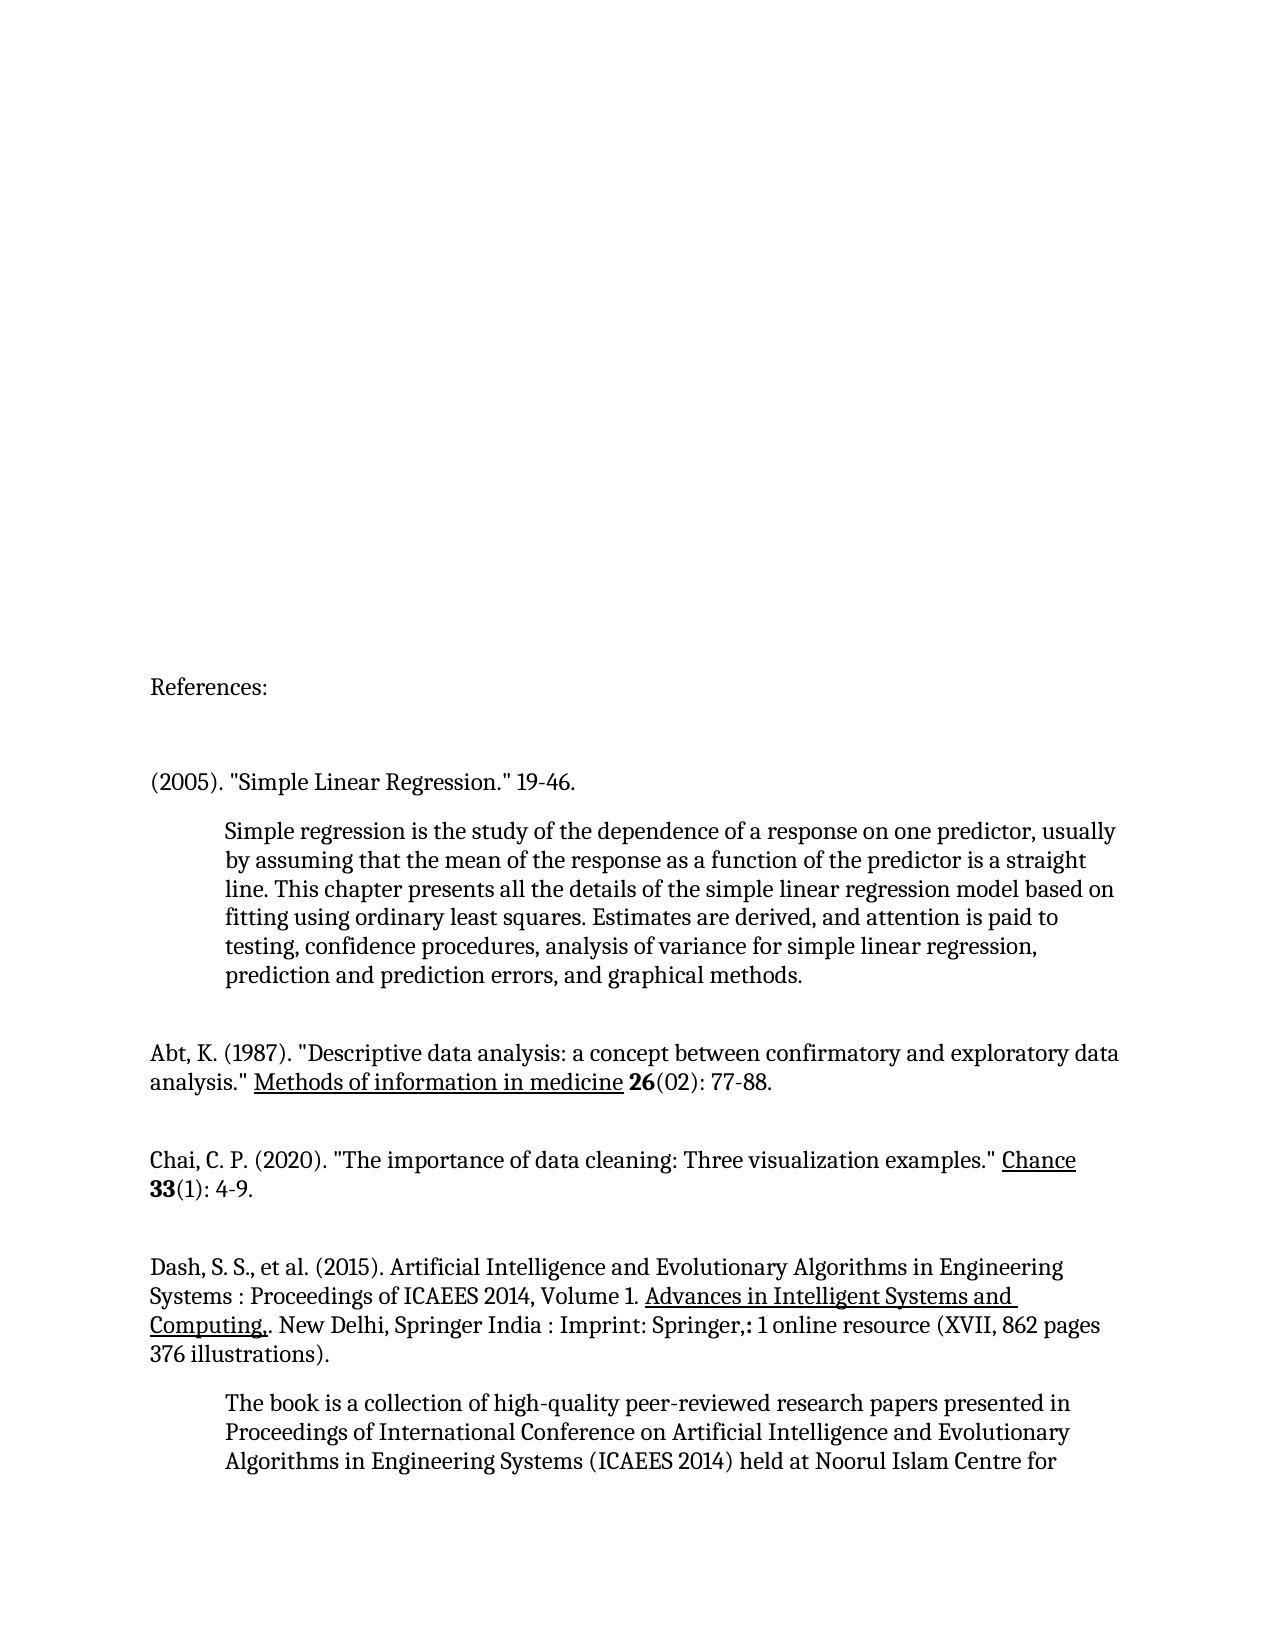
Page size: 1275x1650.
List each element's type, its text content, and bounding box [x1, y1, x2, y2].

text Dash, S. S., et al. (2015). Artificial Intelligence and Evolutionary Algorithms in Engineering Systems : Proceedings of ICAEES 2014, Volume 1. Advances in Intelligent Systems and Computing,. New Delhi, Springer India : Imprint: Springer,: 1 online resource (XVII, 862 pages 376 illustrations). [150, 1253, 1125, 1368]
text Abt, K. (1987). "Descriptive data analysis: a concept between confirmatory and exploratory data analysis." Methods of information in medicine 26(02): 77-88. [150, 1039, 1125, 1097]
text Simple regression is the study of the dependence of a response on one predictor, usually by assuming that the mean of the response as a function of the predictor is a straight line. This chapter presents all the details of the simple linear regression model based on fitting using ordinary least squares. Estimates are derived, and attention is paid to testing, confidence procedures, analysis of variance for simple linear regression, prediction and prediction errors, and graphical methods. [150, 817, 1125, 989]
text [150, 1389, 1125, 1475]
text (2005). "Simple Linear Regression." 19-46. [150, 767, 1125, 796]
text Chai, C. P. (2020). "The importance of data cleaning: Three visualization examples." Chance 33(1): 4-9. [150, 1146, 1125, 1204]
text References: [150, 672, 1125, 701]
